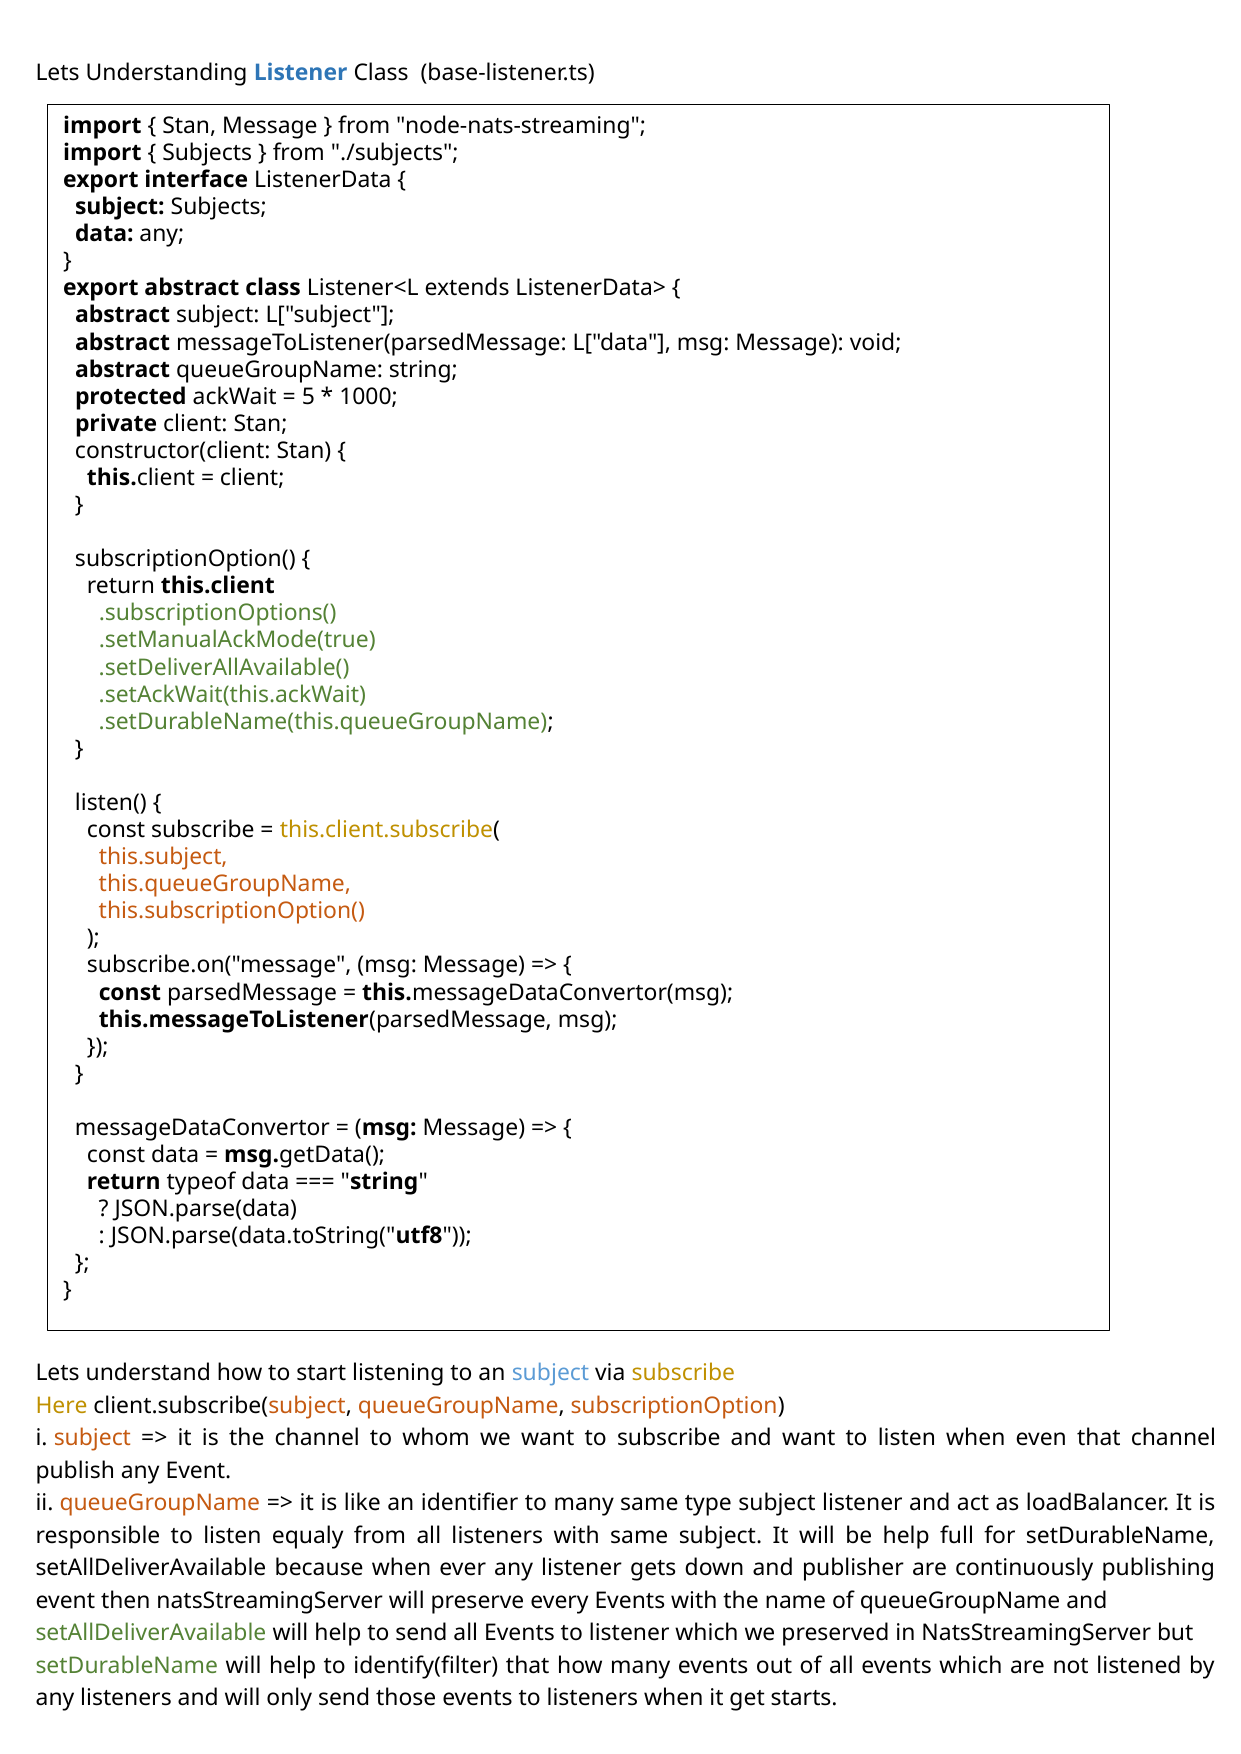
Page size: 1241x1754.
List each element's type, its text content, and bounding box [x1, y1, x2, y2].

text setAllDeliverAvailable will help to send all Events to listener which we preserved in NatsStreamingServer but [35, 1616, 1217, 1648]
text Lets understand how to start listening to an subject via subscribe [35, 1356, 1217, 1388]
list Lets Understanding Listener Class (base-listener.ts) [35, 56, 1217, 88]
list queueGroupName => it is like an identifier to many same type subject listener and act as loadBalancer. It is responsible to listen equaly from all listeners with same subject. It will be help full for setDurableName, setAllDeliverAvailable because when ever any listener gets down and publisher are continuously publishing event then natsStreamingServer will preserve every Events with the name of queueGroupName and [35, 1486, 1217, 1616]
text setDurableName will help to identify(filter) that how many events out of all events which are not listened by any listeners and will only send those events to listeners when it get starts. [35, 1648, 1217, 1713]
list subject => it is the channel to whom we want to subscribe and want to listen when even that channel publish any Event. [35, 1421, 1217, 1486]
text Here client.subscribe(subject, queueGroupName, subscriptionOption) [35, 1388, 1217, 1421]
